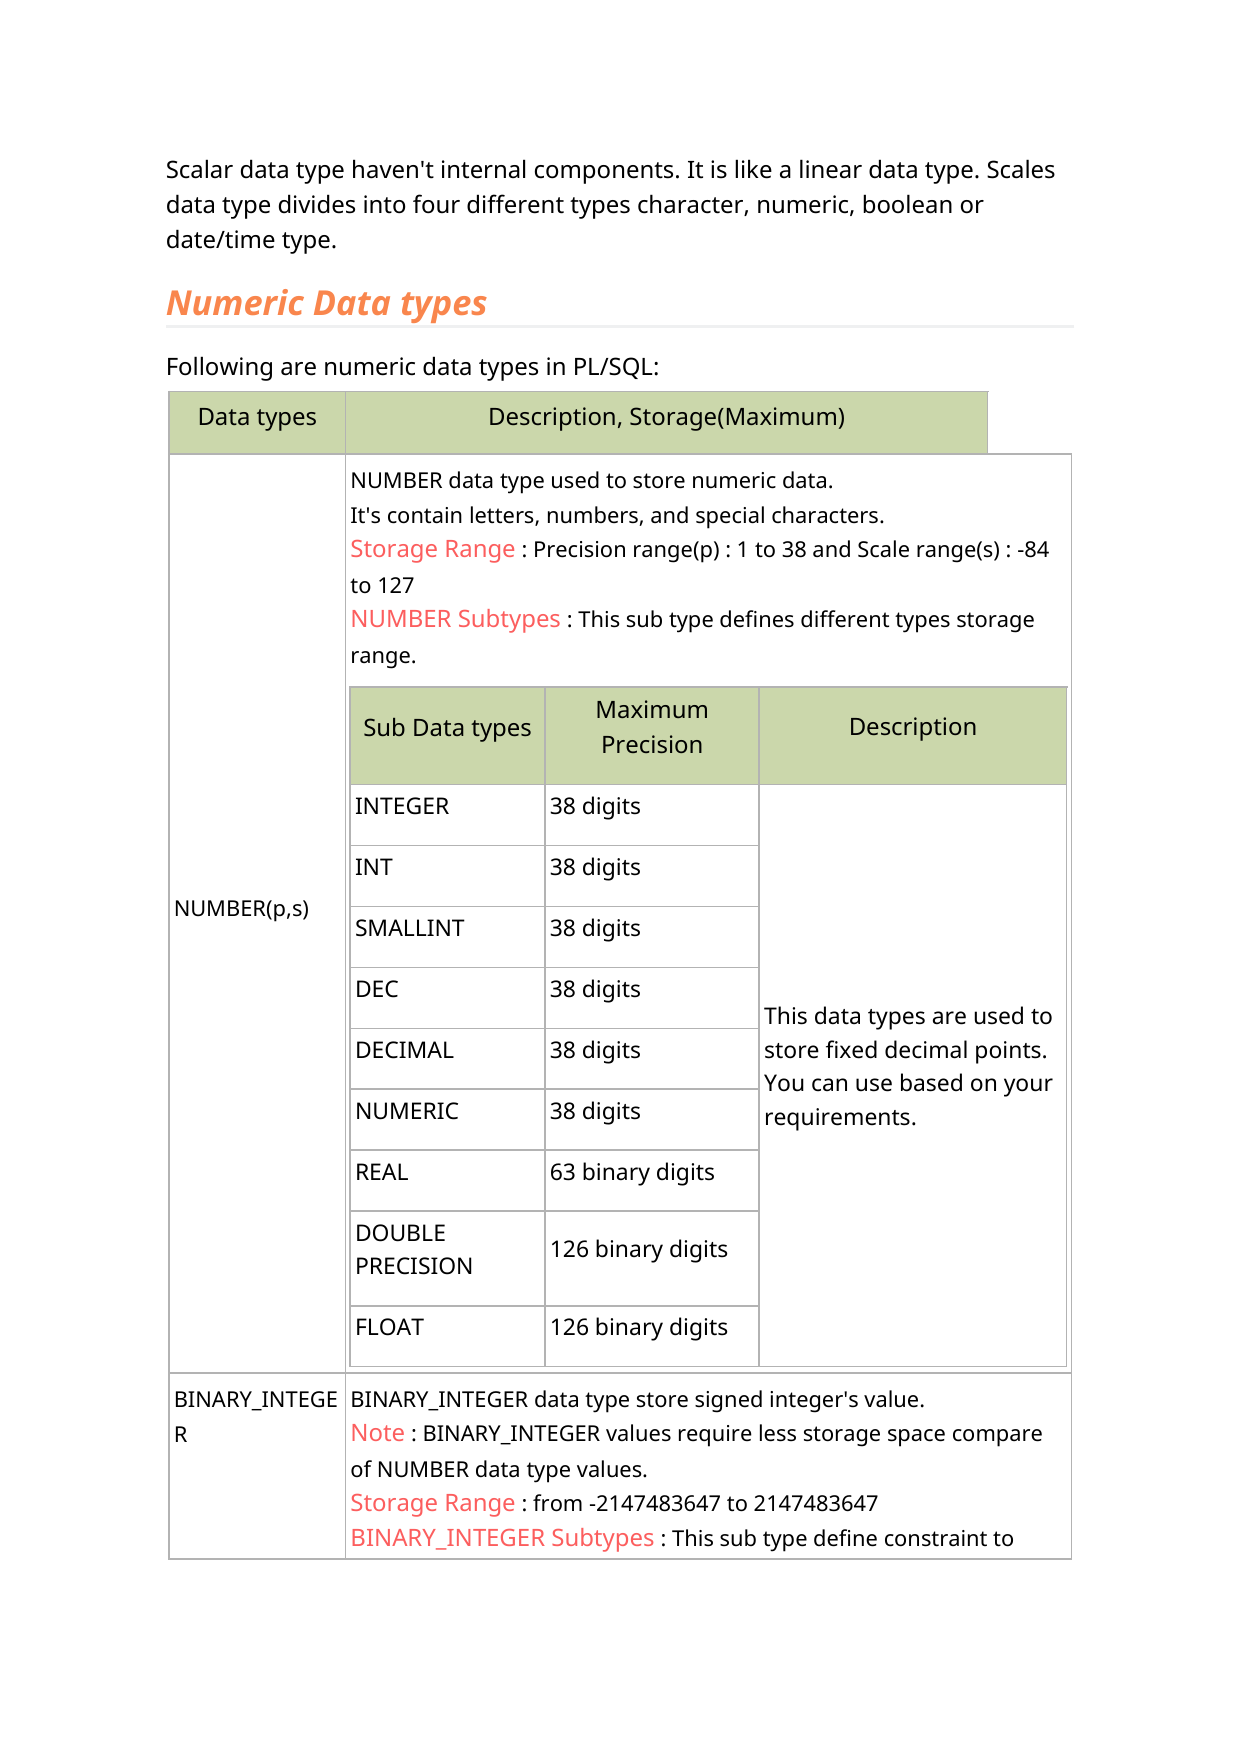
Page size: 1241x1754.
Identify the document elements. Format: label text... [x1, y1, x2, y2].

subtitle Numeric Data types [166, 278, 1074, 325]
table_cell NUMBER(p,s) [170, 455, 345, 1372]
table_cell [346, 1374, 1071, 1558]
table_header Data types [170, 392, 345, 453]
table_cell BINARY_INTEGER [170, 1374, 345, 1558]
table_header Description, Storage(Maximum) [346, 392, 987, 453]
text Following are numeric data types in PL/SQL: [166, 348, 1074, 383]
text Scalar data type haven't internal components. It is like a linear data type. Scales data type divides into four different types character, numeric, boolean or date/time type. [166, 150, 1074, 255]
table_cell NUMBER data type used to store numeric data. It's contain letters, numbers, and special characters. Storage Range : Precision range(p) : 1 to 38 and Scale range(s) : -84 to 127 NUMBER Subtypes : This sub type defines different types storage range. [346, 455, 1071, 1372]
